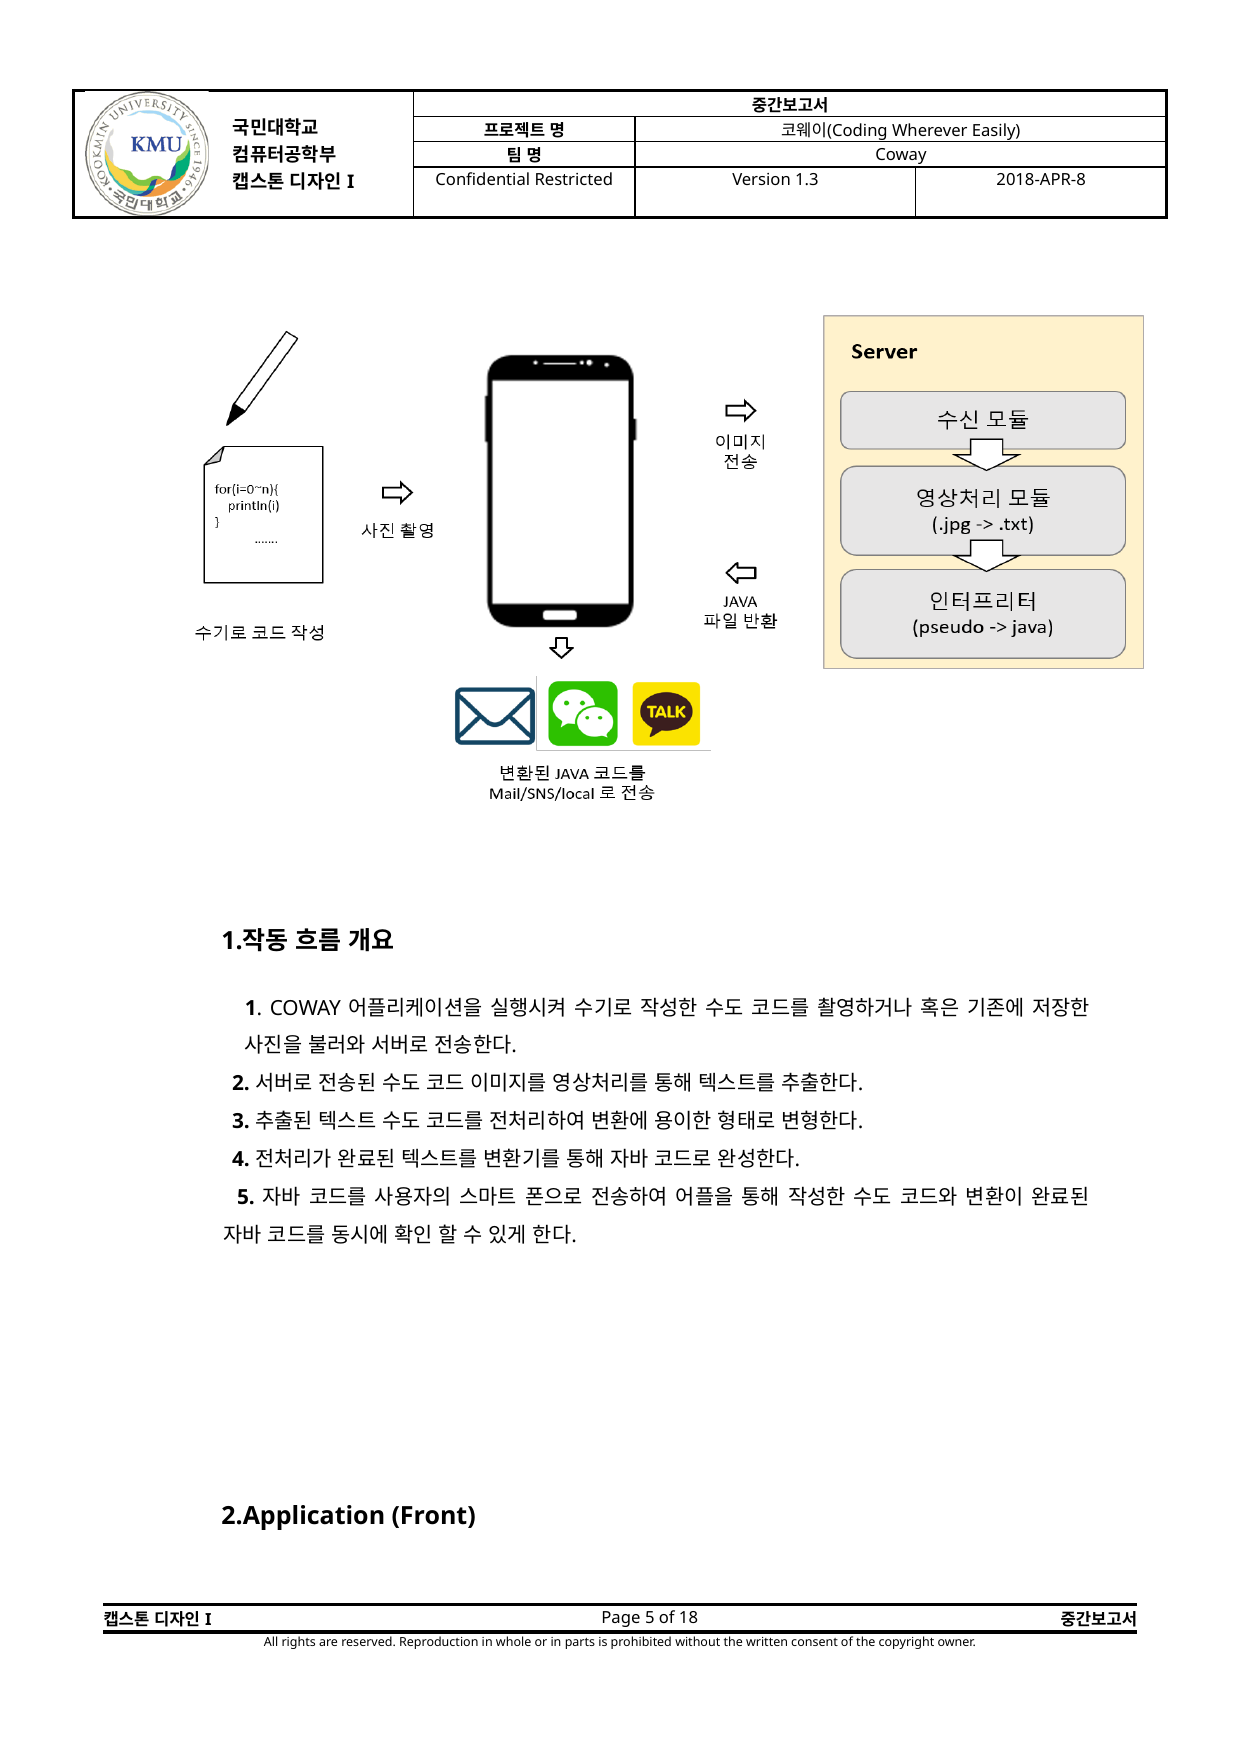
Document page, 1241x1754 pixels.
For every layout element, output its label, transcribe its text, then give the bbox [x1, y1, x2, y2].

text 3. 추출된 텍스트 수도 코드를 전처리하여 변환에 용이한 형태로 변형한다. [221, 1104, 1090, 1135]
text 1.작동 흐름 개요 [221, 921, 1090, 957]
text 5. 자바 코드를 사용자의 스마트 폰으로 전송하여 어플을 통해 작성한 수도 코드와 변환이 완료된 자바 코드를 동시에 확인 할 수 있게 한다. [221, 1180, 1090, 1248]
picture [151, 315, 1144, 813]
text 2. 서버로 전송된 수도 코드 이미지를 영상처리를 통해 텍스트를 추출한다. [221, 1067, 1090, 1097]
text 4. 전처리가 완료된 텍스트를 변환기를 통해 자바 코드로 완성한다. [221, 1142, 1090, 1172]
picture [85, 91, 209, 216]
text 1. COWAY 어플리케이션을 실행시켜 수기로 작성한 수도 코드를 촬영하거나 혹은 기존에 저장한 사진을 불러와 서버로 전송한다. [244, 991, 1090, 1059]
text 2.Application (Front) [221, 1498, 1090, 1532]
